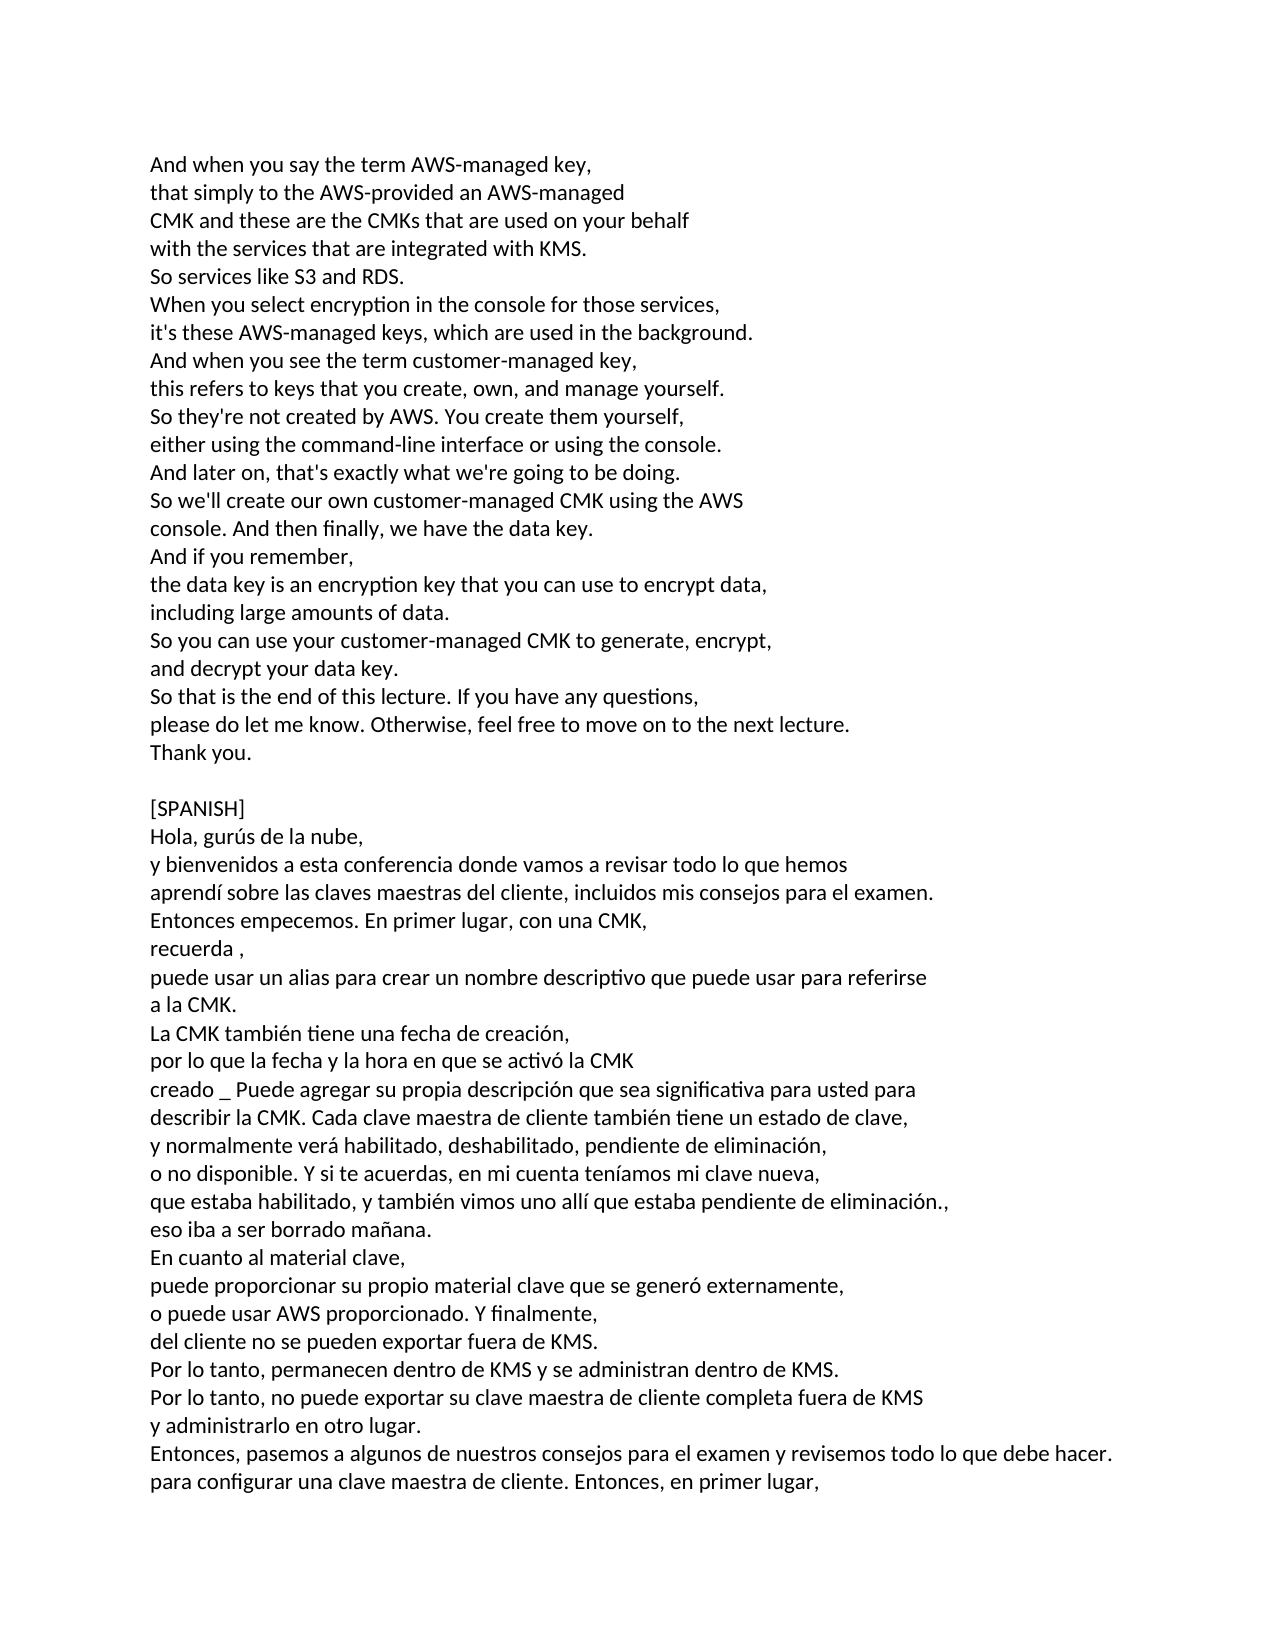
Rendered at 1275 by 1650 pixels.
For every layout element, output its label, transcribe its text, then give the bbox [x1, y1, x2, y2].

text the data key is an encryption key that you can use to encrypt data, [150, 570, 1125, 598]
text So you can use your customer-managed CMK to generate, encrypt, [150, 626, 1125, 654]
text Thank you. [150, 738, 1125, 794]
text creado _ Puede agregar su propia descripción que sea significativa para usted para [150, 1075, 1125, 1103]
text that simply to the AWS-provided an AWS-managed [150, 178, 1125, 206]
text either using the command-line interface or using the console. [150, 430, 1125, 458]
text [SPANISH] [150, 794, 1125, 822]
text So we'll create our own customer-managed CMK using the AWS [150, 486, 1125, 514]
text CMK and these are the CMKs that are used on your behalf [150, 206, 1125, 234]
text eso iba a ser borrado mañana. [150, 1215, 1125, 1243]
text So that is the end of this lecture. If you have any questions, [150, 682, 1125, 710]
text So services like S3 and RDS. [150, 262, 1125, 290]
text a la CMK. [150, 991, 1125, 1019]
text o no disponible. Y si te acuerdas, en mi cuenta teníamos mi clave nueva, [150, 1159, 1125, 1187]
text que estaba habilitado, y también vimos uno allí que estaba pendiente de eliminación., [150, 1187, 1125, 1215]
text para configurar una clave maestra de cliente. Entonces, en primer lugar, [150, 1467, 1125, 1495]
text describir la CMK. Cada clave maestra de cliente también tiene un estado de clave, [150, 1103, 1125, 1131]
text with the services that are integrated with KMS. [150, 234, 1125, 262]
text del cliente no se pueden exportar fuera de KMS. [150, 1327, 1125, 1355]
text Entonces, pasemos a algunos de nuestros consejos para el examen y revisemos todo lo que debe hacer. [150, 1439, 1125, 1467]
text Por lo tanto, permanecen dentro de KMS y se administran dentro de KMS. [150, 1355, 1125, 1383]
text puede proporcionar su propio material clave que se generó externamente, [150, 1271, 1125, 1299]
text And when you see the term customer-managed key, [150, 346, 1125, 374]
text recuerda , [150, 934, 1125, 963]
text and decrypt your data key. [150, 654, 1125, 682]
text Entonces empecemos. En primer lugar, con una CMK, [150, 907, 1125, 934]
text please do let me know. Otherwise, feel free to move on to the next lecture. [150, 710, 1125, 738]
text it's these AWS-managed keys, which are used in the background. [150, 318, 1125, 346]
text y bienvenidos a esta conferencia donde vamos a revisar todo lo que hemos [150, 851, 1125, 878]
text y administrarlo en otro lugar. [150, 1411, 1125, 1439]
text En cuanto al material clave, [150, 1243, 1125, 1271]
text La CMK también tiene una fecha de creación, [150, 1019, 1125, 1047]
text And when you say the term AWS-managed key, [150, 150, 1125, 178]
text console. And then finally, we have the data key. [150, 514, 1125, 542]
text including large amounts of data. [150, 598, 1125, 626]
text And later on, that's exactly what we're going to be doing. [150, 458, 1125, 486]
text o puede usar AWS proporcionado. Y finalmente, [150, 1299, 1125, 1327]
text And if you remember, [150, 542, 1125, 570]
text When you select encryption in the console for those services, [150, 290, 1125, 318]
text So they're not created by AWS. You create them yourself, [150, 402, 1125, 430]
text Por lo tanto, no puede exportar su clave maestra de cliente completa fuera de KMS [150, 1383, 1125, 1411]
text puede usar un alias para crear un nombre descriptivo que puede usar para referirse [150, 963, 1125, 991]
text por lo que la fecha y la hora en que se activó la CMK [150, 1047, 1125, 1075]
text this refers to keys that you create, own, and manage yourself. [150, 374, 1125, 402]
text Hola, gurús de la nube, [150, 822, 1125, 851]
text aprendí sobre las claves maestras del cliente, incluidos mis consejos para el examen. [150, 878, 1125, 907]
text y normalmente verá habilitado, deshabilitado, pendiente de eliminación, [150, 1131, 1125, 1159]
